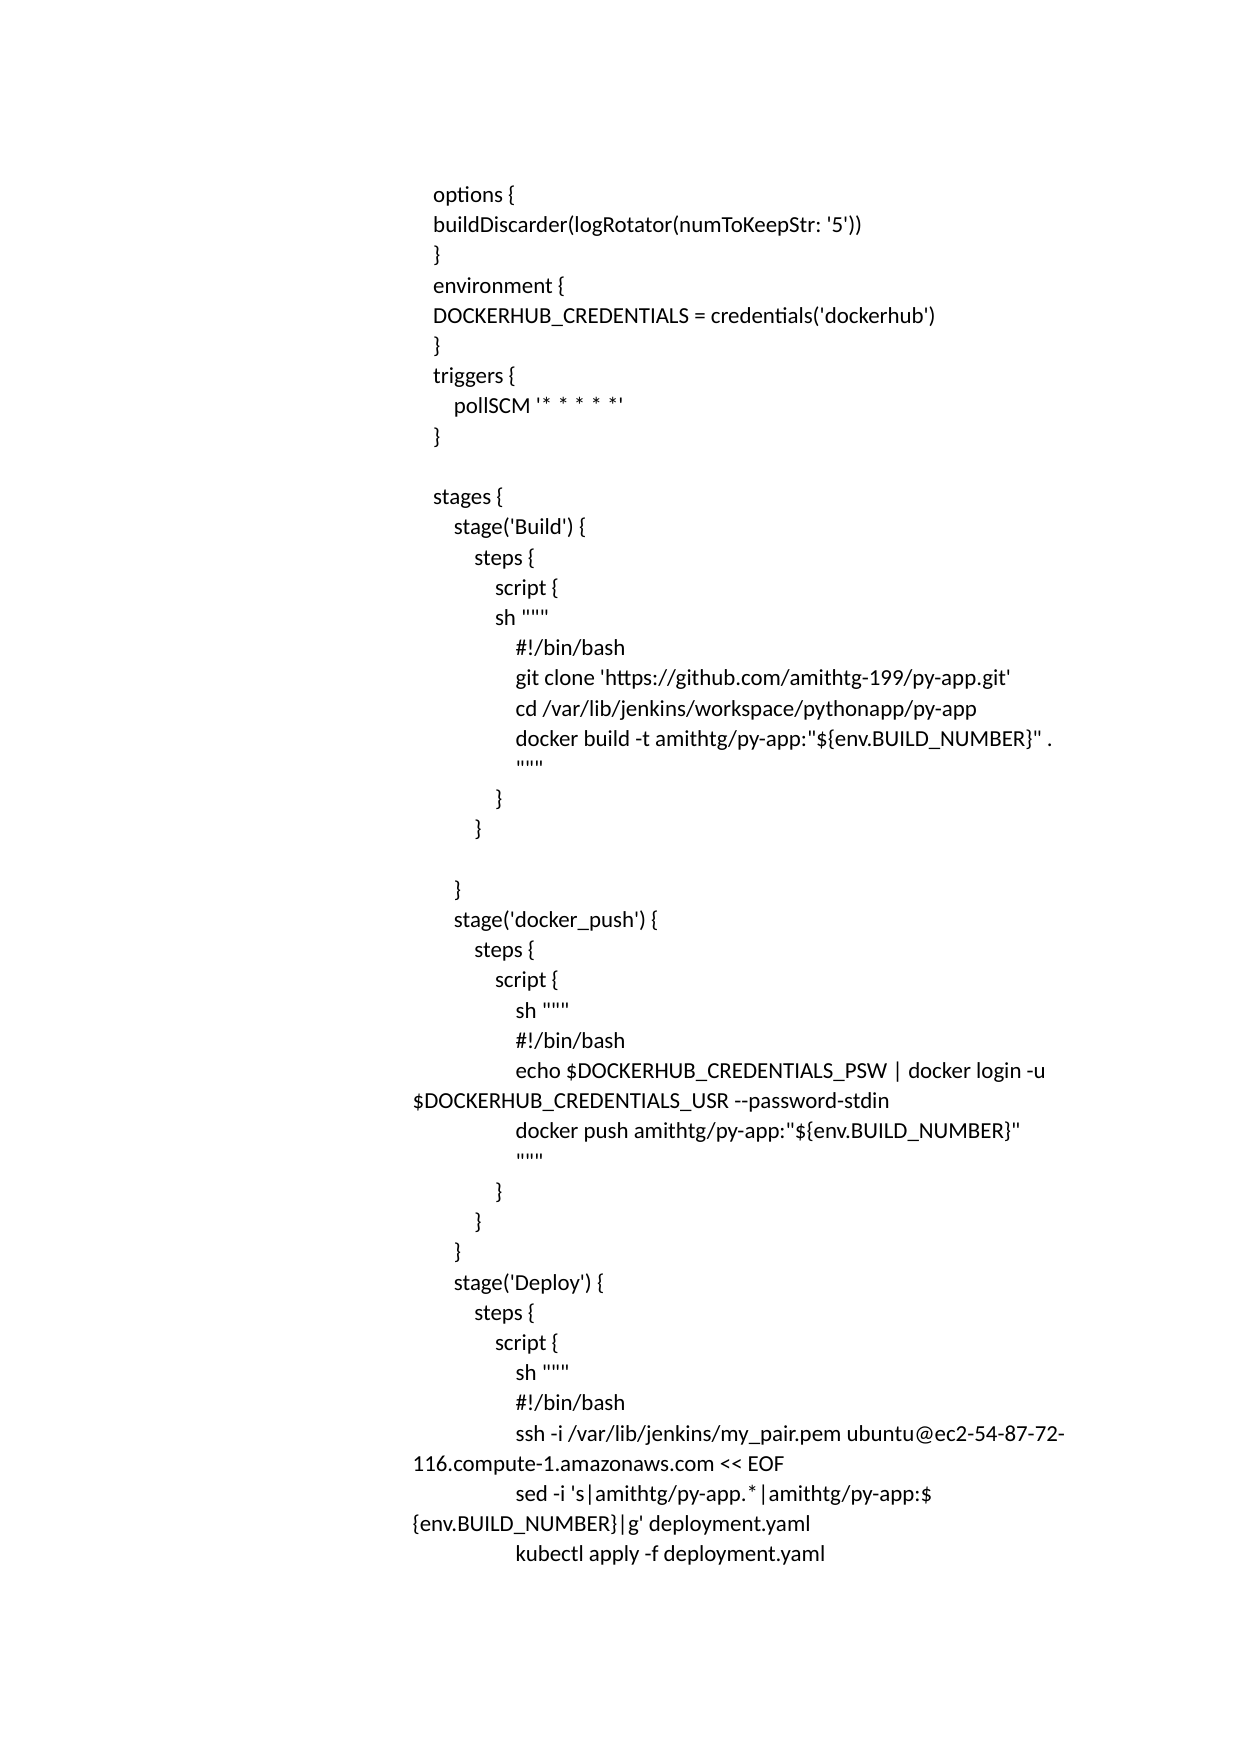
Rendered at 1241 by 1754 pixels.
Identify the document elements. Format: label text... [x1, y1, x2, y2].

list sed -i 's|amithtg/py-app.*|amithtg/py-app:${env.BUILD_NUMBER}|g' deployment.yaml [412, 1479, 1090, 1537]
list } [412, 784, 1090, 812]
list } [412, 241, 1090, 269]
list } [412, 422, 1090, 450]
list environment { [412, 271, 1090, 299]
list #!/bin/bash [412, 1388, 1090, 1417]
list steps { [412, 935, 1090, 963]
list sh """ [412, 1358, 1090, 1386]
list steps { [412, 543, 1090, 571]
list docker push amithtg/py-app:"${env.BUILD_NUMBER}" [412, 1117, 1090, 1145]
list kubectl apply -f deployment.yaml [412, 1539, 1090, 1568]
list """ [412, 1147, 1090, 1175]
list stage('Build') { [412, 512, 1090, 541]
list stage('docker_push') { [412, 905, 1090, 933]
list #!/bin/bash [412, 633, 1090, 661]
list stages { [412, 482, 1090, 510]
list triggers { [412, 361, 1090, 389]
list DOCKERHUB_CREDENTIALS = credentials('dockerhub') [412, 301, 1090, 329]
list script { [412, 966, 1090, 994]
list docker build -t amithtg/py-app:"${env.BUILD_NUMBER}" . [412, 724, 1090, 752]
list } [412, 814, 1090, 843]
list } [412, 331, 1090, 359]
list sh """ [412, 996, 1090, 1024]
list pollSCM '* * * * *' [412, 392, 1090, 420]
list ssh -i /var/lib/jenkins/my_pair.pem ubuntu@ec2-54-87-72-116.compute-1.amazonaws.com << EOF [412, 1419, 1090, 1477]
list sh """ [412, 603, 1090, 631]
list script { [412, 573, 1090, 601]
list git clone 'https://github.com/amithtg-199/py-app.git' [412, 663, 1090, 692]
list options { [412, 180, 1090, 208]
list #!/bin/bash [412, 1026, 1090, 1054]
list } [412, 875, 1090, 903]
list echo $DOCKERHUB_CREDENTIALS_PSW | docker login -u $DOCKERHUB_CREDENTIALS_USR --password-stdin [412, 1056, 1090, 1114]
list } [412, 1177, 1090, 1205]
list buildDiscarder(logRotator(numToKeepStr: '5')) [412, 210, 1090, 238]
list script { [412, 1328, 1090, 1356]
list } [412, 1237, 1090, 1266]
list """ [412, 754, 1090, 782]
list cd /var/lib/jenkins/workspace/pythonapp/py-app [412, 694, 1090, 722]
list } [412, 1207, 1090, 1235]
list steps { [412, 1298, 1090, 1326]
list stage('Deploy') { [412, 1268, 1090, 1296]
